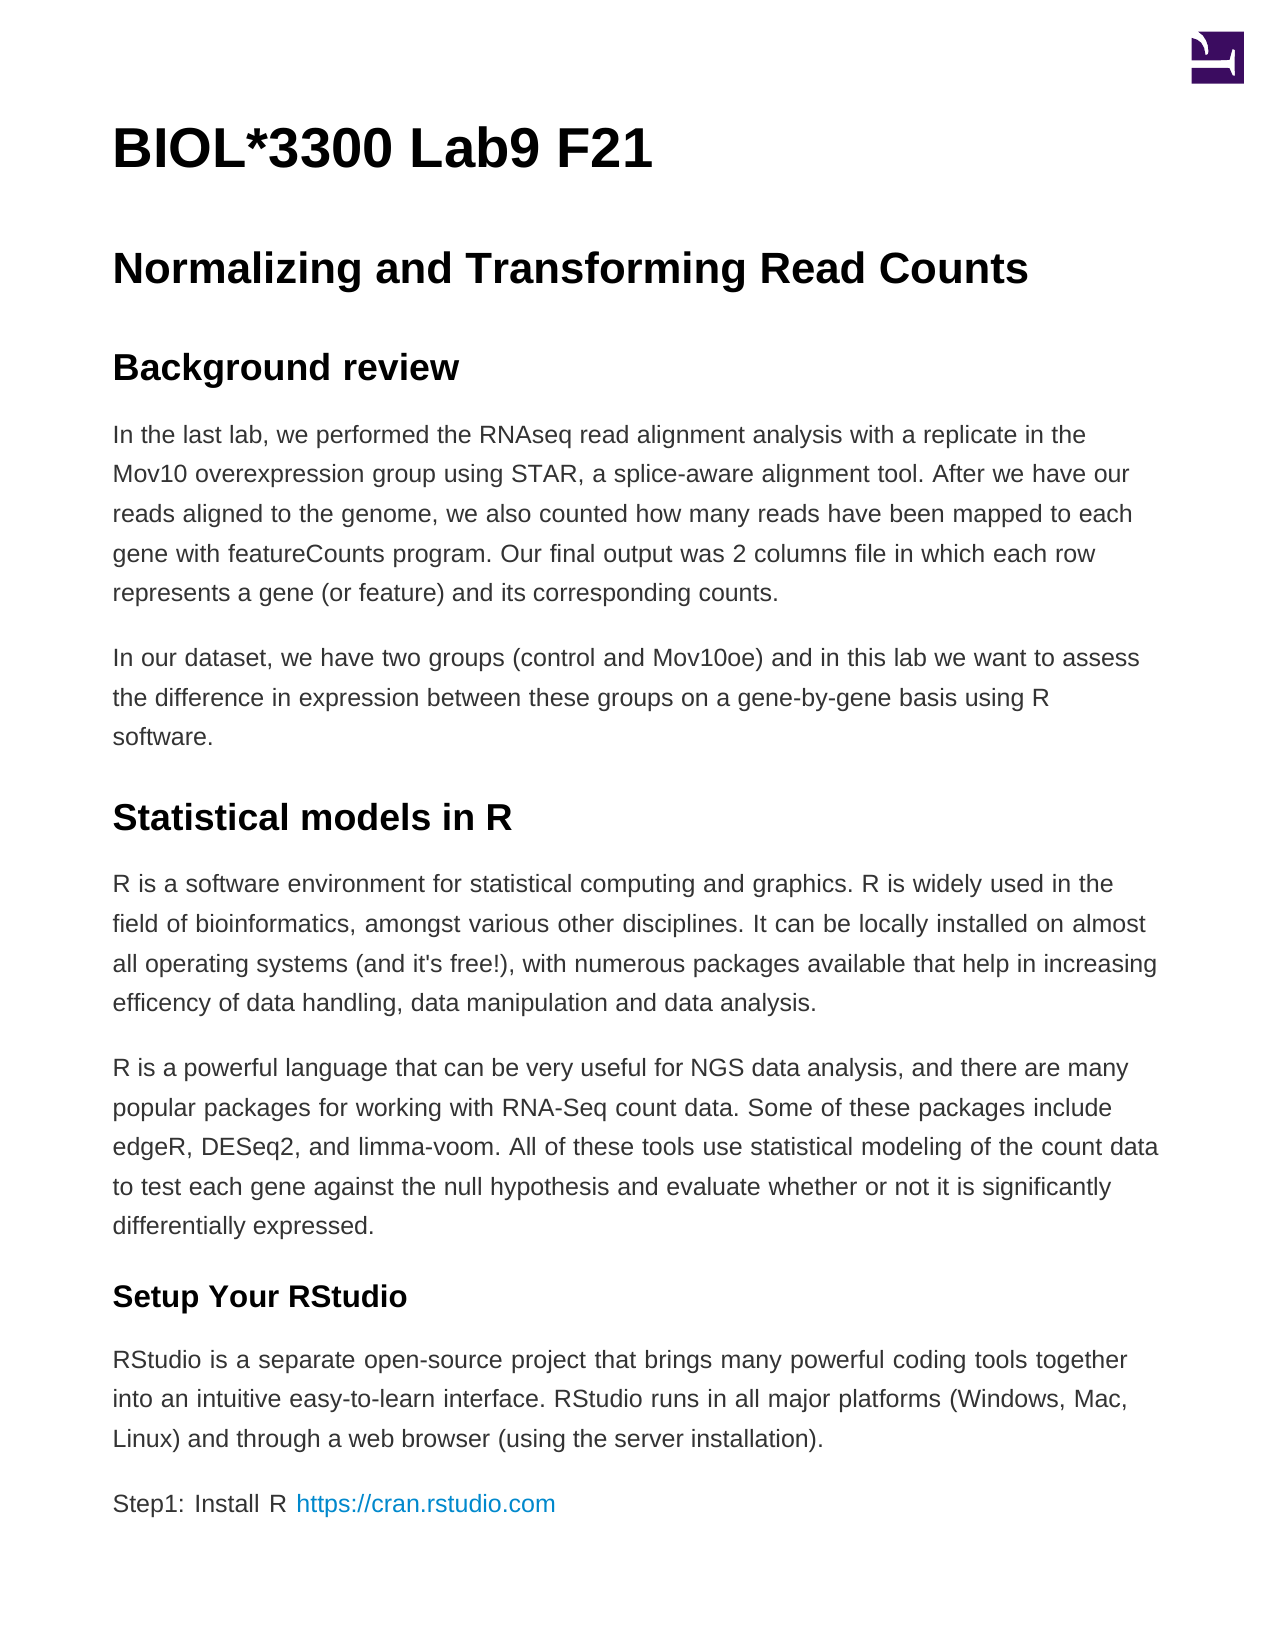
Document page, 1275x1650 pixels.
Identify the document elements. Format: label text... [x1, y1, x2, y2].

subtitle Background review [112, 346, 1239, 389]
text RStudio is a separate open-source project that brings many powerful coding tools together into an intuitive easy-to-learn interface. RStudio runs in all major platforms (Windows, Mac, Linux) and through a web browser (using the server installation). [112, 1345, 1129, 1453]
subtitle Statistical models in R [112, 795, 1239, 838]
title BIOL*3300 Lab9 F21 [112, 115, 1239, 180]
text In the last lab, we performed the RNAseq read alignment analysis with a replicate in the Mov10 overexpression group using STAR, a splice-aware alignment tool. After we have our reads aligned to the genome, we also counted how many reads have been mapped to each gene with featureCounts program. Our final output was 2 columns file in which each row represents a gene (or feature) and its corresponding counts. [112, 420, 1148, 607]
text In our dataset, we have two groups (control and Mov10oe) and in this lab we want to assess the difference in expression between these groups on a gene-by-gene basis using R software. [112, 643, 1148, 751]
text Normalizing and Transforming Read Counts [112, 243, 1239, 293]
subtitle Setup Your RStudio [112, 1278, 1239, 1314]
text Step1: Install R https://cran.rstudio.com [112, 1489, 1239, 1517]
text R is a software environment for statistical computing and graphics. R is widely used in the field of bioinformatics, amongst various other disciplines. It can be locally installed on almost all operating systems (and it's free!), with numerous packages available that help in increasing efficency of data handling, data manipulation and data analysis. [112, 869, 1159, 1017]
text R is a powerful language that can be very useful for NGS data analysis, and there are many popular packages for working with RNA-Seq count data. Some of these packages include edgeR, DESeq2, and limma-voom. All of these tools use statistical modeling of the count data to test each gene against the null hypothesis and evaluate whether or not it is significantly differentially expressed. [112, 1053, 1163, 1240]
